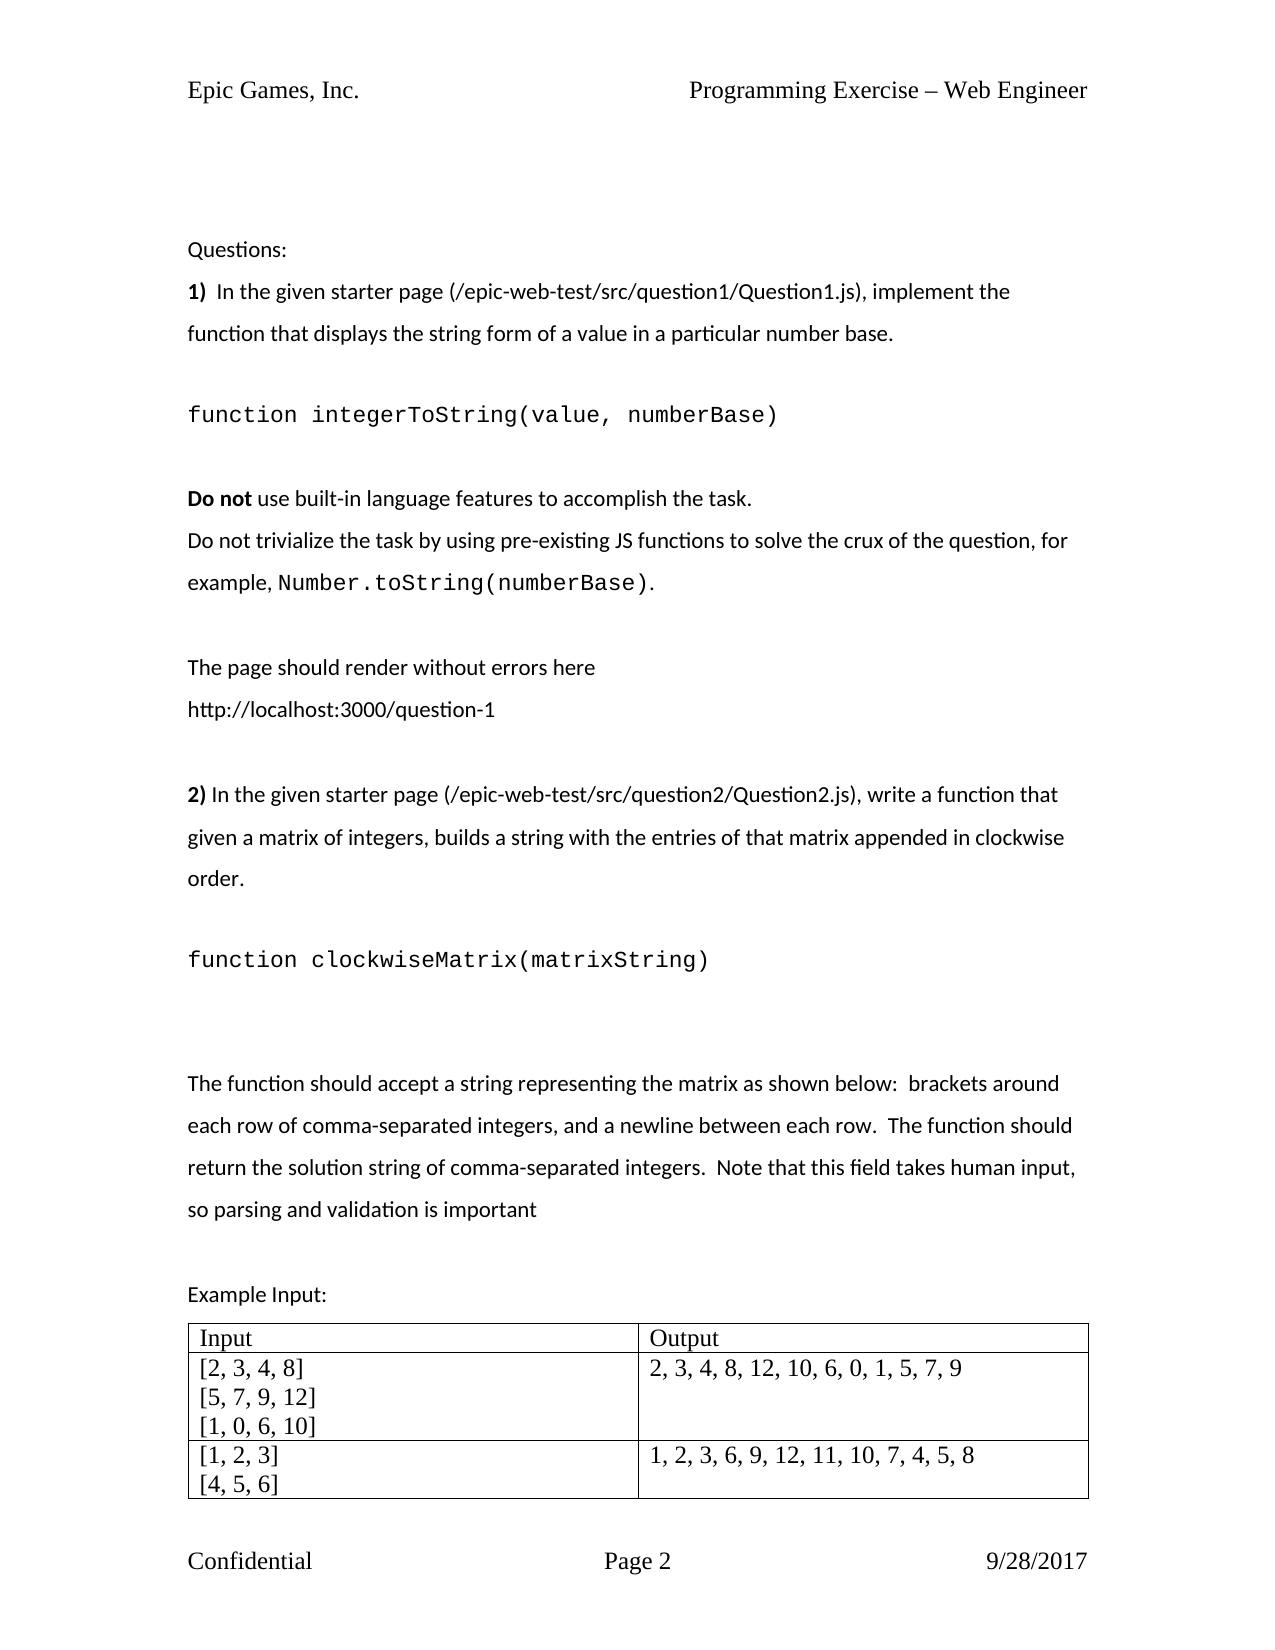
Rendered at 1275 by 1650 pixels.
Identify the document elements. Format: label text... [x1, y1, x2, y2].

text The page should render without errors here [187, 653, 1087, 682]
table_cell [189, 1441, 638, 1498]
text Example Input: [187, 1280, 1087, 1308]
table_header Output [639, 1324, 1088, 1352]
text function integerToString(value, numberBase) [187, 403, 1087, 429]
table_cell [2, 3, 4, 8] [5, 7, 9, 12] [1, 0, 6, 10] [189, 1353, 638, 1439]
text The function should accept a string representing the matrix as shown below: brackets around each row of comma-separated integers, and a newline between each row. The function should return the solution string of comma-separated integers. Note that this field takes human input, so parsing and validation is important [187, 1069, 1087, 1223]
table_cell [639, 1441, 1088, 1498]
text 1) In the given starter page (/epic-web-test/src/question1/Question1.js), implement the function that displays the string form of a value in a particular number base. [187, 277, 1087, 347]
table_cell 2, 3, 4, 8, 12, 10, 6, 0, 1, 5, 7, 9 [639, 1353, 1088, 1439]
text function clockwiseMatrix(matrixString) [187, 948, 1087, 974]
table_header Input [189, 1324, 638, 1352]
text http://localhost:3000/question-1 [187, 696, 1087, 723]
text 2) In the given starter page (/epic-web-test/src/question2/Question2.js), write a function that given a matrix of integers, builds a string with the entries of that matrix appended in clockwise order. [187, 781, 1087, 893]
text Do not trivialize the task by using pre-existing JS functions to solve the crux of the question, for example, Number.toString(numberBase). [187, 526, 1087, 597]
text Questions: [187, 235, 1087, 263]
text Do not use built-in language features to accomplish the task. [187, 484, 1087, 512]
